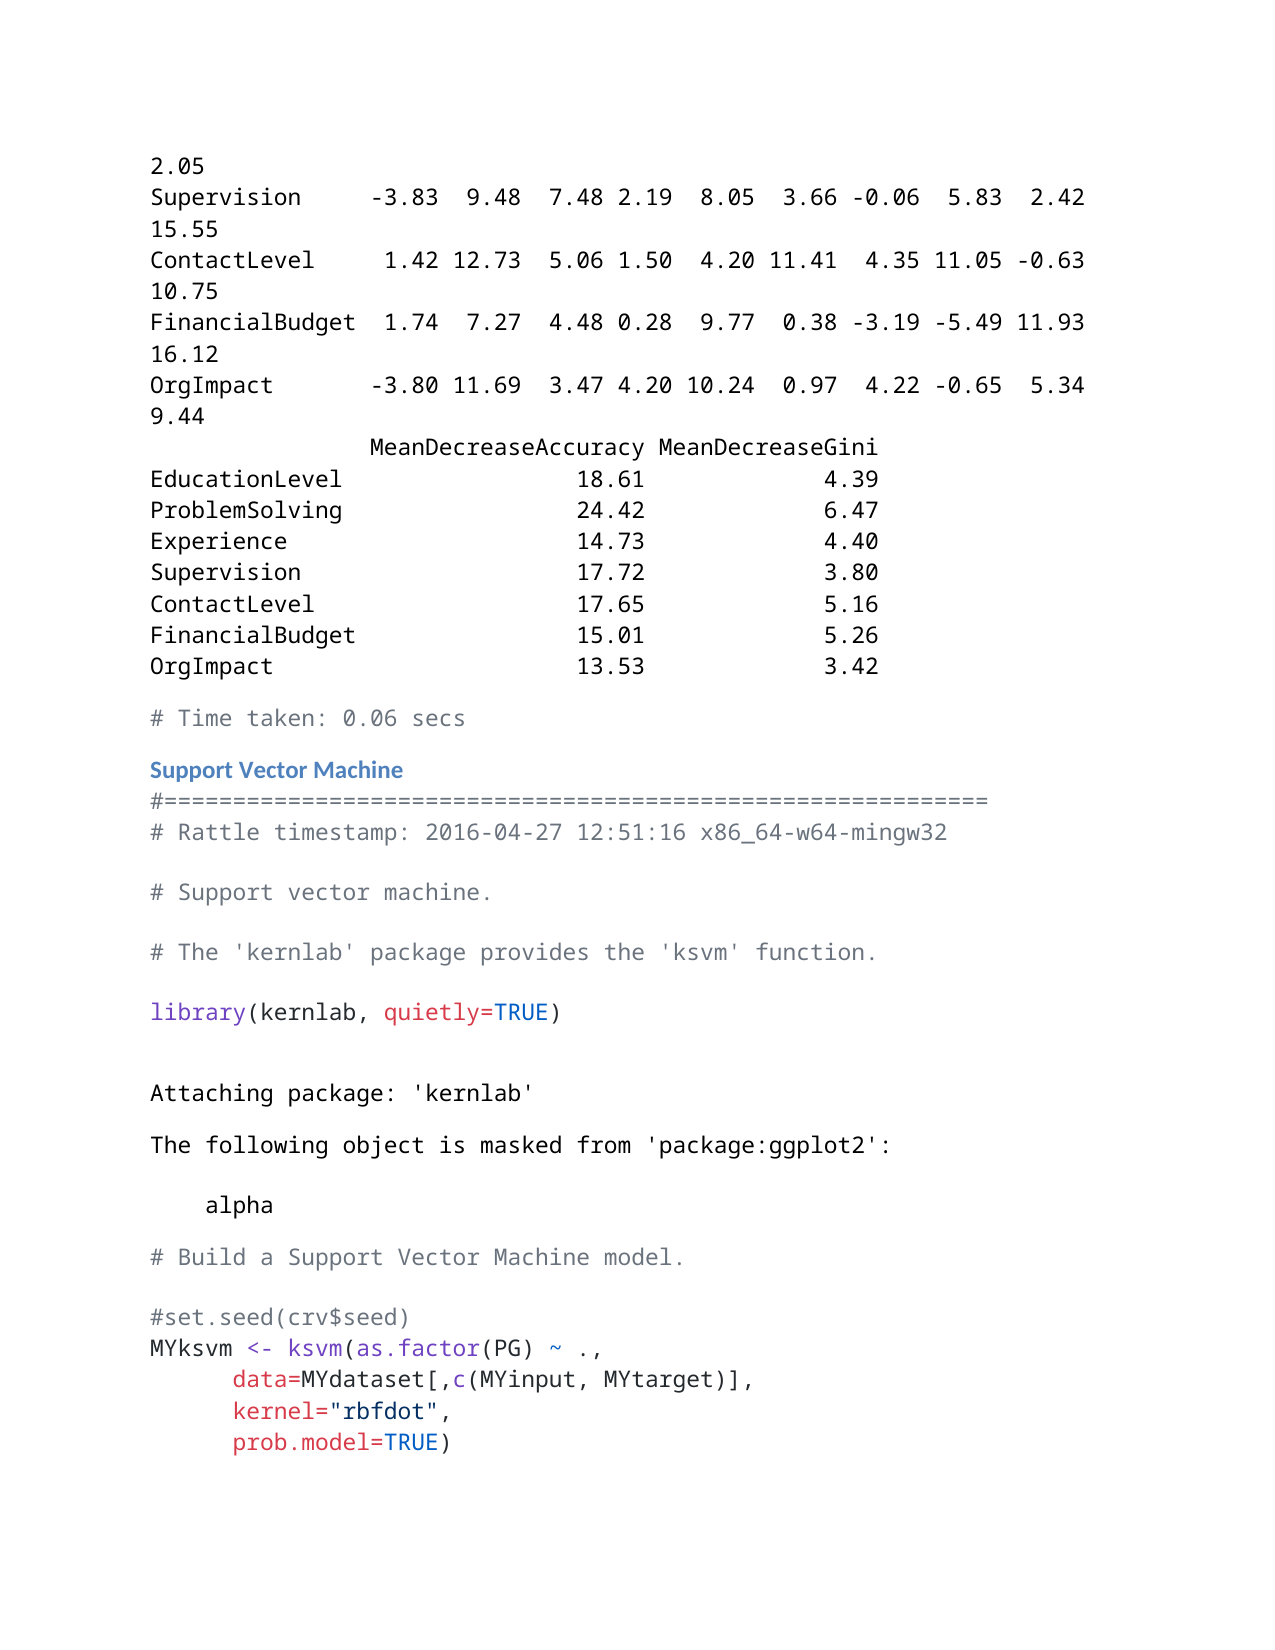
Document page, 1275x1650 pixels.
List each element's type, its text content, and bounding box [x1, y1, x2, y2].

subtitle Support Vector Machine [150, 754, 1125, 785]
text # Time taken: 0.06 secs [150, 702, 1125, 733]
text The following object is masked from 'package:ggplot2': alpha [150, 1129, 1125, 1220]
text #============================================================ # Rattle timestamp: 2016-04-27 12:51:16 x86_64-w64-mingw32 # Support vector machine. # The 'kernlab' package provides the 'ksvm' function. library(kernlab, quietly=TRUE) [150, 785, 1125, 1027]
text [150, 1241, 1125, 1486]
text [150, 150, 1125, 681]
text Attaching package: 'kernlab' [150, 1048, 1125, 1108]
